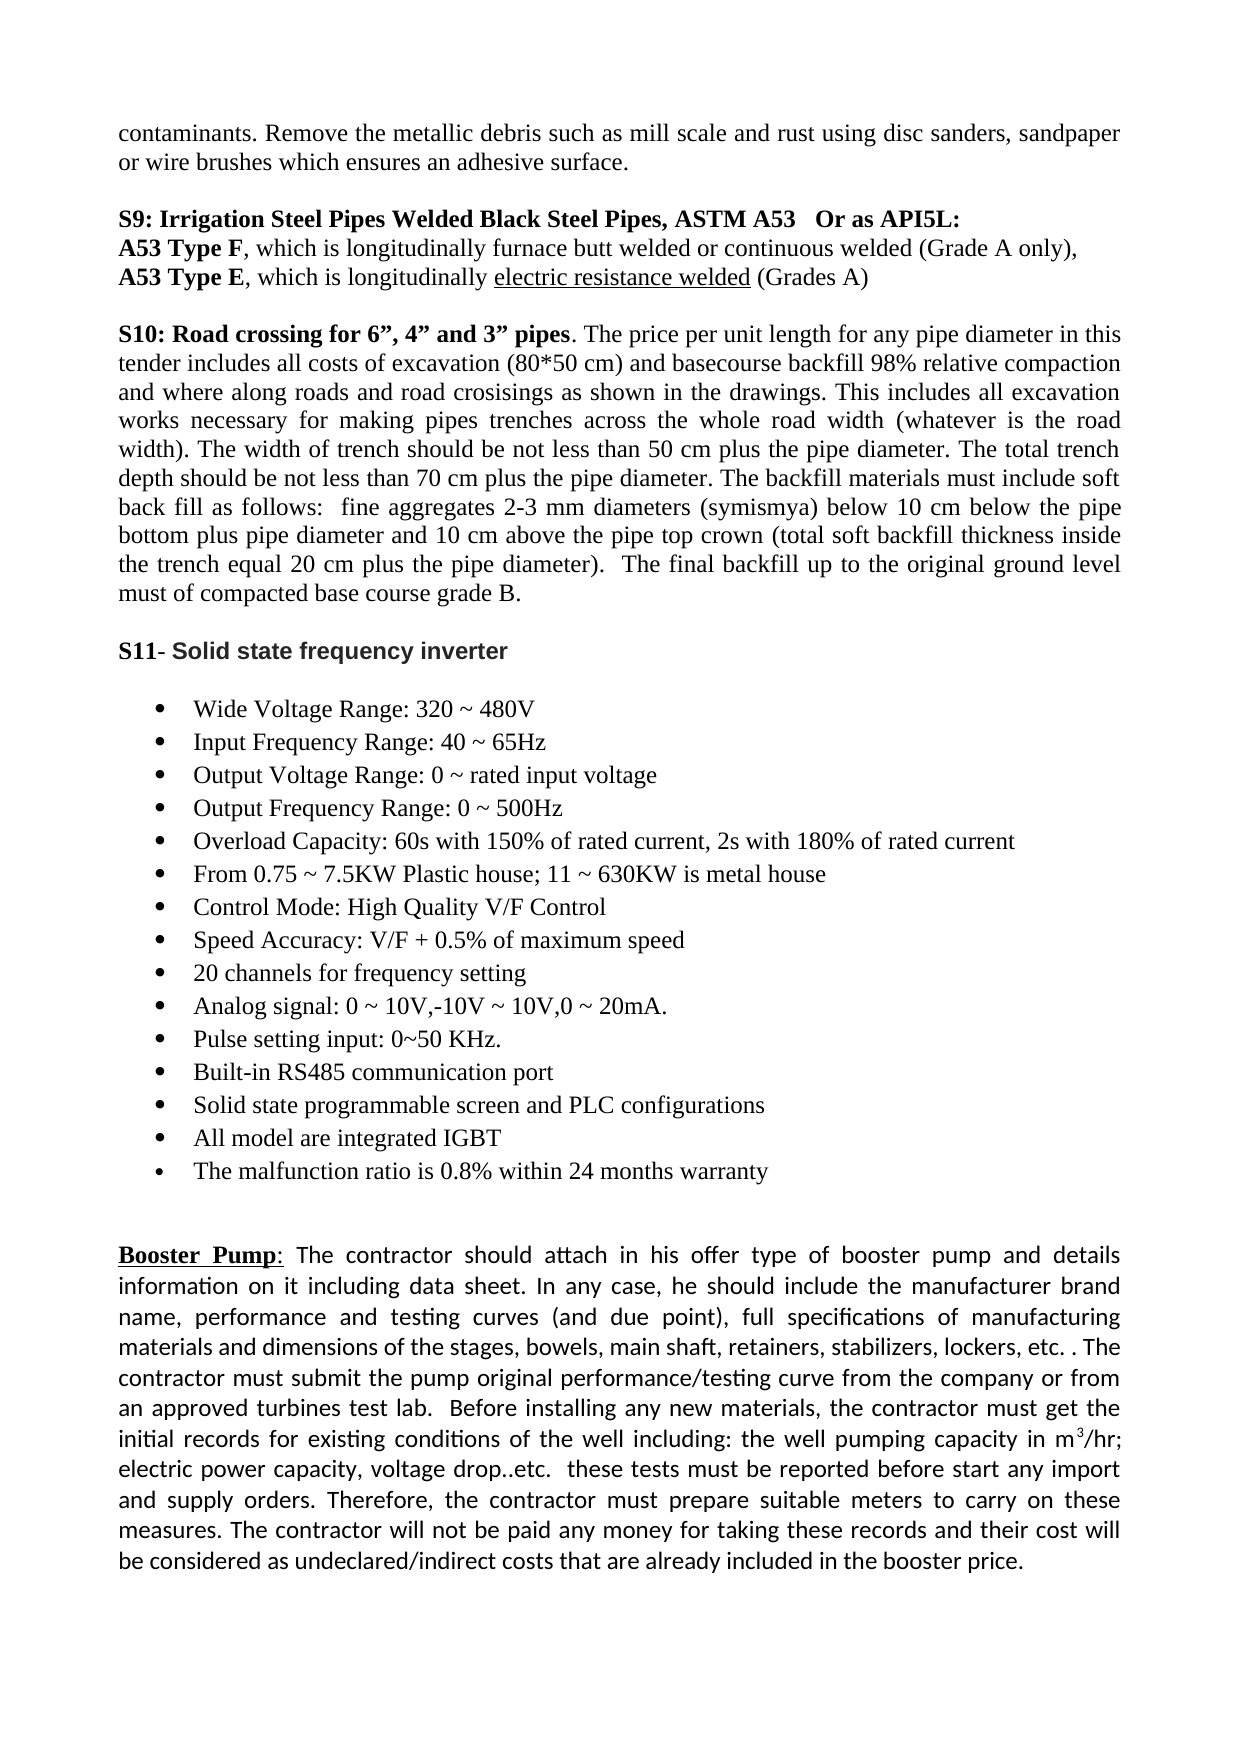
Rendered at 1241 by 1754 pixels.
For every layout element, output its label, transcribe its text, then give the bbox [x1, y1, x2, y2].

list Overload Capacity: 60s with 150% of rated current, 2s with 180% of rated current [156, 826, 1122, 855]
list Pulse setting input: 0~50 KHz. [156, 1024, 1122, 1053]
list Wide Voltage Range: 320 ~ 480V [156, 694, 1122, 723]
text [118, 118, 1122, 176]
list Input Frequency Range: 40 ~ 65Hz [156, 727, 1122, 756]
list Analog signal: 0 ~ 10V,-10V ~ 10V,0 ~ 20mA. [156, 991, 1122, 1020]
list Speed Accuracy: V/F + 0.5% of maximum speed [156, 925, 1122, 954]
text Booster Pump: The contractor should attach in his offer type of booster pump and details information on it including data sheet. In any case, he should include the manufacturer brand name, performance and testing curves (and due point), full specifications of manufacturing materials and dimensions of the stages, bowels, main shaft, retainers, stabilizers, lockers, etc. . The contractor must submit the pump original performance/testing curve from the company or from an approved turbines test lab. Before installing any new materials, the contractor must get the initial records for existing conditions of the well including: the well pumping capacity in m3/hr; electric power capacity, voltage drop..etc. these tests must be reported before start any import and supply orders. Therefore, the contractor must prepare suitable meters to carry on these measures. The contractor will not be paid any money for taking these records and their cost will be considered as undeclared/indirect costs that are already included in the booster price. [118, 1240, 1122, 1575]
list Built-in RS485 communication port [156, 1057, 1122, 1086]
list All model are integrated IGBT [156, 1123, 1122, 1152]
list Control Mode: High Quality V/F Control [156, 892, 1122, 921]
text S10: Road crossing for 6”, 4” and 3” pipes. The price per unit length for any pipe diameter in this tender includes all costs of excavation (80*50 cm) and basecourse backfill 98% relative compaction and where along roads and road crosisings as shown in the drawings. This includes all excavation works necessary for making pipes trenches across the whole road width (whatever is the road width). The width of trench should be not less than 50 cm plus the pipe diameter. The total trench depth should be not less than 70 cm plus the pipe diameter. The backfill materials must include soft back fill as follows: fine aggregates 2-3 mm diameters (symismya) below 10 cm below the pipe bottom plus pipe diameter and 10 cm above the pipe top crown (total soft backfill thickness inside the trench equal 20 cm plus the pipe diameter). The final backfill up to the original ground level must of compacted base course grade B. [118, 319, 1122, 607]
text A53 Type F, which is longitudinally furnace butt welded or continuous welded (Grade A only), A53 Type E, which is longitudinally electric resistance welded (Grades A) [118, 233, 1122, 291]
text S9: Irrigation Steel Pipes Welded Black Steel Pipes, ASTM A53 Or as API5L: [118, 204, 1122, 233]
list Solid state programmable screen and PLC configurations [156, 1090, 1122, 1119]
list The malfunction ratio is 0.8% within 24 months warranty [156, 1156, 1122, 1186]
list Output Voltage Range: 0 ~ rated input voltage [156, 760, 1122, 789]
list 20 channels for frequency setting [156, 958, 1122, 987]
list Output Frequency Range: 0 ~ 500Hz [156, 793, 1122, 822]
text S11- Solid state frequency inverter [118, 636, 1122, 665]
list From 0.75 ~ 7.5KW Plastic house; 11 ~ 630KW is metal house [156, 859, 1122, 888]
